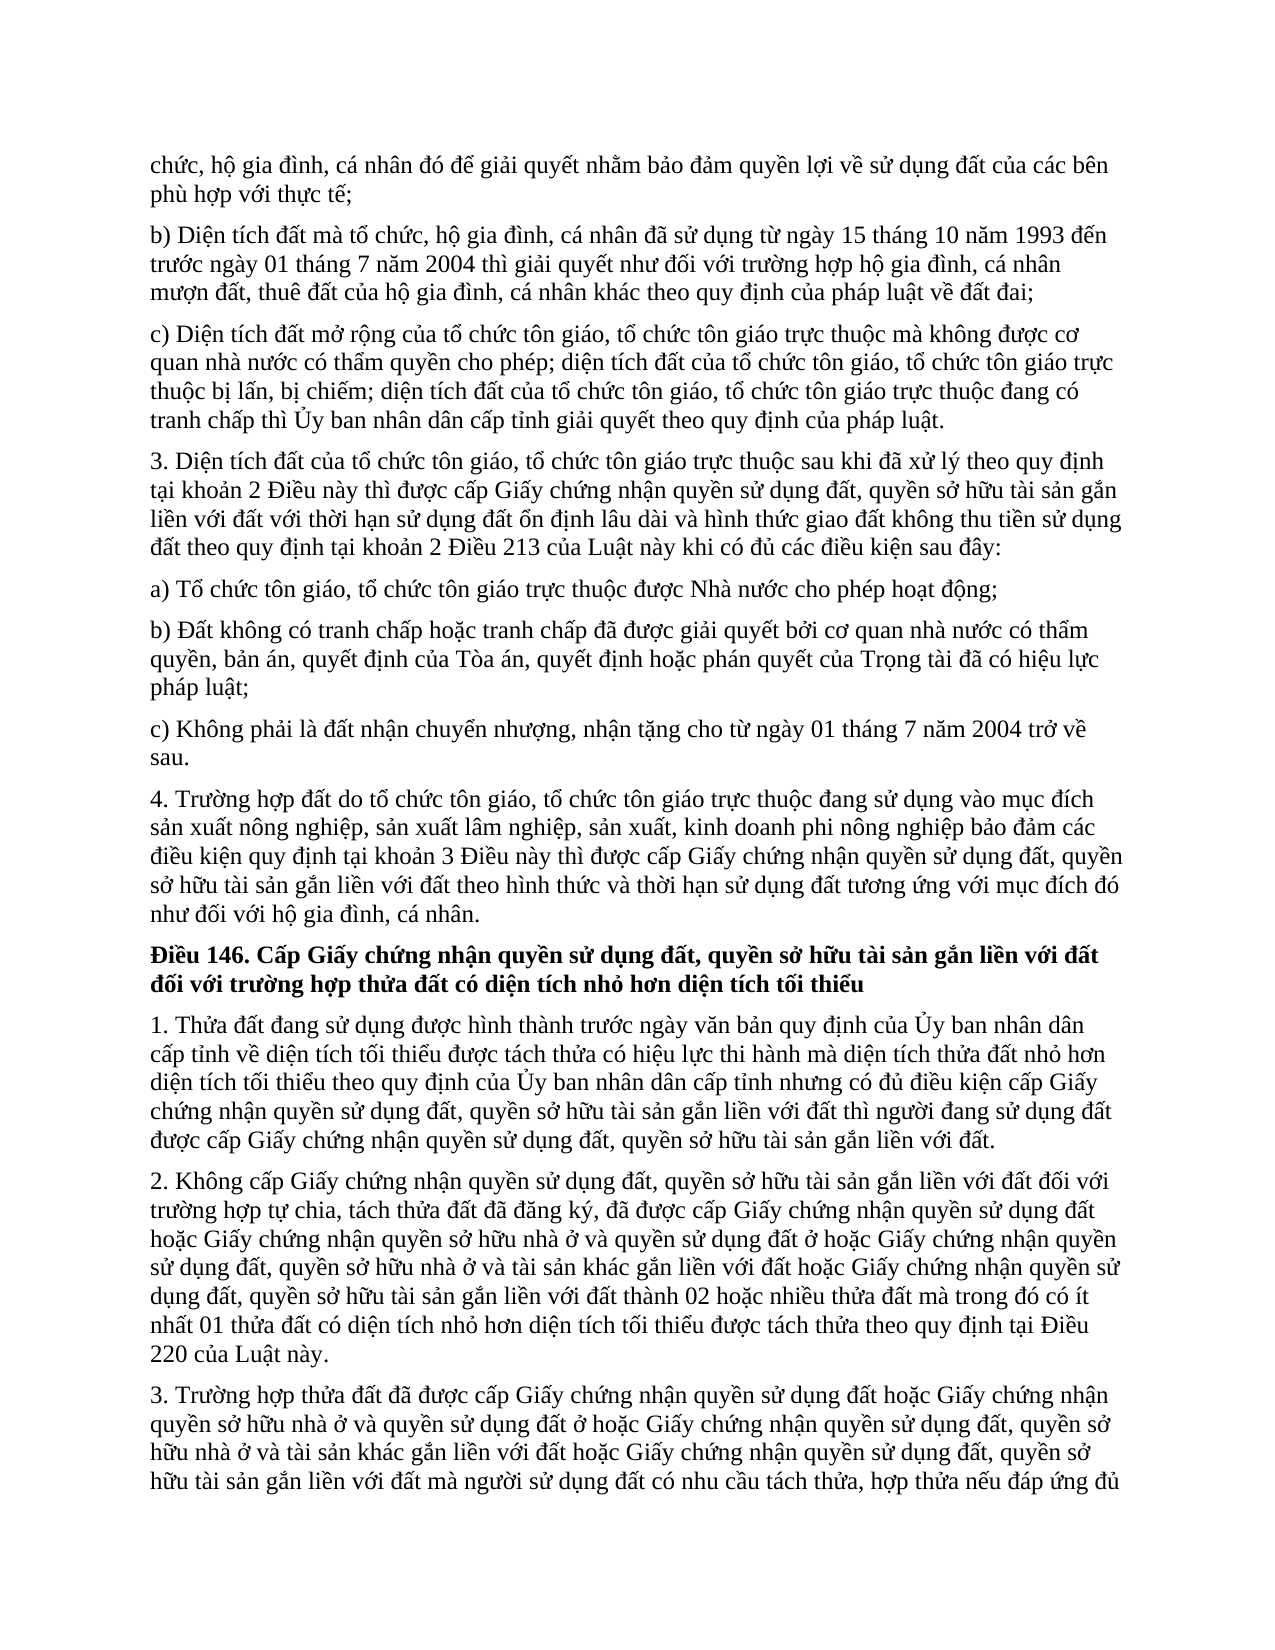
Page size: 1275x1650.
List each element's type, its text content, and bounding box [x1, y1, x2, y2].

text 2. Không cấp Giấy chứng nhận quyền sử dụng đất, quyền sở hữu tài sản gắn liền với đất đối với trường hợp tự chia, tách thửa đất đã đăng ký, đã được cấp Giấy chứng nhận quyền sử dụng đất hoặc Giấy chứng nhận quyền sở hữu nhà ở và quyền sử dụng đất ở hoặc Giấy chứng nhận quyền sử dụng đất, quyền sở hữu nhà ở và tài sản khác gắn liền với đất hoặc Giấy chứng nhận quyền sử dụng đất, quyền sở hữu tài sản gắn liền với đất thành 02 hoặc nhiều thửa đất mà trong đó có ít nhất 01 thửa đất có diện tích nhỏ hơn diện tích tối thiểu được tách thửa theo quy định tại Điều 220 của Luật này. [150, 1166, 1125, 1367]
text c) Diện tích đất mở rộng của tổ chức tôn giáo, tổ chức tôn giáo trực thuộc mà không được cơ quan nhà nước có thẩm quyền cho phép; diện tích đất của tổ chức tôn giáo, tổ chức tôn giáo trực thuộc bị lấn, bị chiếm; diện tích đất của tổ chức tôn giáo, tổ chức tôn giáo trực thuộc đang có tranh chấp thì Ủy ban nhân dân cấp tỉnh giải quyết theo quy định của pháp luật. [150, 319, 1125, 434]
text 1. Thửa đất đang sử dụng được hình thành trước ngày văn bản quy định của Ủy ban nhân dân cấp tỉnh về diện tích tối thiểu được tách thửa có hiệu lực thi hành mà diện tích thửa đất nhỏ hơn diện tích tối thiểu theo quy định của Ủy ban nhân dân cấp tỉnh nhưng có đủ điều kiện cấp Giấy chứng nhận quyền sử dụng đất, quyền sở hữu tài sản gắn liền với đất thì người đang sử dụng đất được cấp Giấy chứng nhận quyền sử dụng đất, quyền sở hữu tài sản gắn liền với đất. [150, 1010, 1125, 1154]
text 4. Trường hợp đất do tổ chức tôn giáo, tổ chức tôn giáo trực thuộc đang sử dụng vào mục đích sản xuất nông nghiệp, sản xuất lâm nghiệp, sản xuất, kinh doanh phi nông nghiệp bảo đảm các điều kiện quy định tại khoản 3 Điều này thì được cấp Giấy chứng nhận quyền sử dụng đất, quyền sở hữu tài sản gắn liền với đất theo hình thức và thời hạn sử dụng đất tương ứng với mục đích đó như đối với hộ gia đình, cá nhân. [150, 784, 1125, 927]
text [150, 1380, 1125, 1495]
text b) Diện tích đất mà tổ chức, hộ gia đình, cá nhân đã sử dụng từ ngày 15 tháng 10 năm 1993 đến trước ngày 01 tháng 7 năm 2004 thì giải quyết như đối với trường hợp hộ gia đình, cá nhân mượn đất, thuê đất của hộ gia đình, cá nhân khác theo quy định của pháp luật về đất đai; [150, 220, 1125, 306]
text a) Tổ chức tôn giáo, tổ chức tôn giáo trực thuộc được Nhà nước cho phép hoạt động; [150, 574, 1125, 602]
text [150, 150, 1125, 207]
text Điều 146. Cấp Giấy chứng nhận quyền sử dụng đất, quyền sở hữu tài sản gắn liền với đất đối với trường hợp thửa đất có diện tích nhỏ hơn diện tích tối thiểu [150, 940, 1125, 997]
text b) Đất không có tranh chấp hoặc tranh chấp đã được giải quyết bởi cơ quan nhà nước có thẩm quyền, bản án, quyết định của Tòa án, quyết định hoặc phán quyết của Trọng tài đã có hiệu lực pháp luật; [150, 615, 1125, 701]
text 3. Diện tích đất của tổ chức tôn giáo, tổ chức tôn giáo trực thuộc sau khi đã xử lý theo quy định tại khoản 2 Điều này thì được cấp Giấy chứng nhận quyền sử dụng đất, quyền sở hữu tài sản gắn liền với đất với thời hạn sử dụng đất ổn định lâu dài và hình thức giao đất không thu tiền sử dụng đất theo quy định tại khoản 2 Điều 213 của Luật này khi có đủ các điều kiện sau đây: [150, 446, 1125, 561]
text c) Không phải là đất nhận chuyển nhượng, nhận tặng cho từ ngày 01 tháng 7 năm 2004 trở về sau. [150, 714, 1125, 771]
